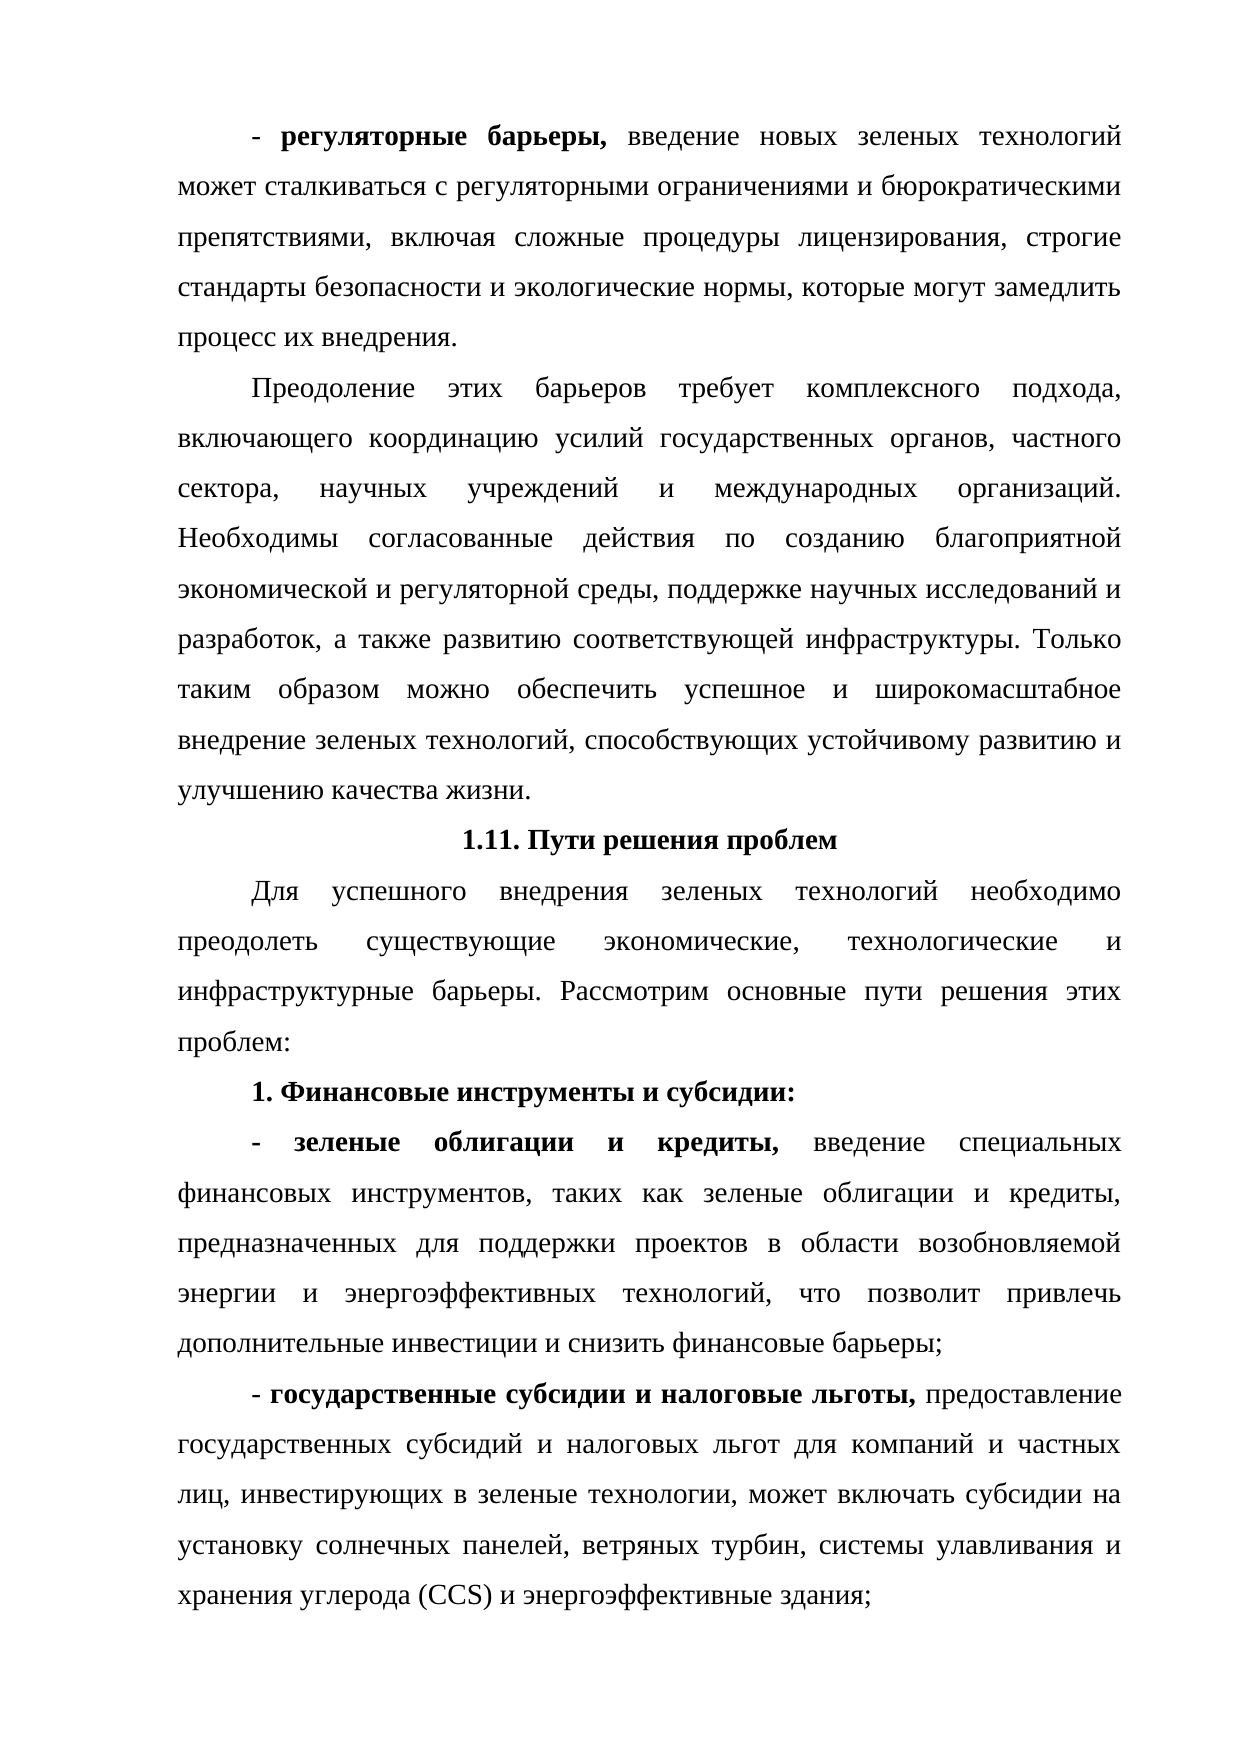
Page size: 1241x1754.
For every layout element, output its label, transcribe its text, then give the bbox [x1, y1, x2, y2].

text Преодоление этих барьеров требует комплексного подхода, включающего координацию усилий государственных органов, частного сектора, научных учреждений и международных организаций. Необходимы согласованные действия по созданию благоприятной экономической и регуляторной среды, поддержке научных исследований и разработок, а также развитию соответствующей инфраструктуры. Только таким образом можно обеспечить успешное и широкомасштабное внедрение зеленых технологий, способствующих устойчивому развитию и улучшению качества жизни. [177, 370, 1122, 806]
text - зеленые облигации и кредиты, введение специальных финансовых инструментов, таких как зеленые облигации и кредиты, предназначенных для поддержки проектов в области возобновляемой энергии и энергоэффективных технологий, что позволит привлечь дополнительные инвестиции и снизить финансовые барьеры; [177, 1124, 1122, 1359]
text 1.11. Пути решения проблем [177, 822, 1122, 856]
text 1. Финансовые инструменты и субсидии: [177, 1074, 1122, 1108]
text - регуляторные барьеры, введение новых зеленых технологий может сталкиваться с регуляторными ограничениями и бюрократическими препятствиями, включая сложные процедуры лицензирования, строгие стандарты безопасности и экологические нормы, которые могут замедлить процесс их внедрения. [177, 118, 1122, 353]
text Для успешного внедрения зеленых технологий необходимо преодолеть существующие экономические, технологические и инфраструктурные барьеры. Рассмотрим основные пути решения этих проблем: [177, 873, 1122, 1057]
text - государственные субсидии и налоговые льготы, предоставление государственных субсидий и налоговых льгот для компаний и частных лиц, инвестирующих в зеленые технологии, может включать субсидии на установку солнечных панелей, ветряных турбин, системы улавливания и хранения углерода (CCS) и энергоэффективные здания; [177, 1376, 1122, 1611]
